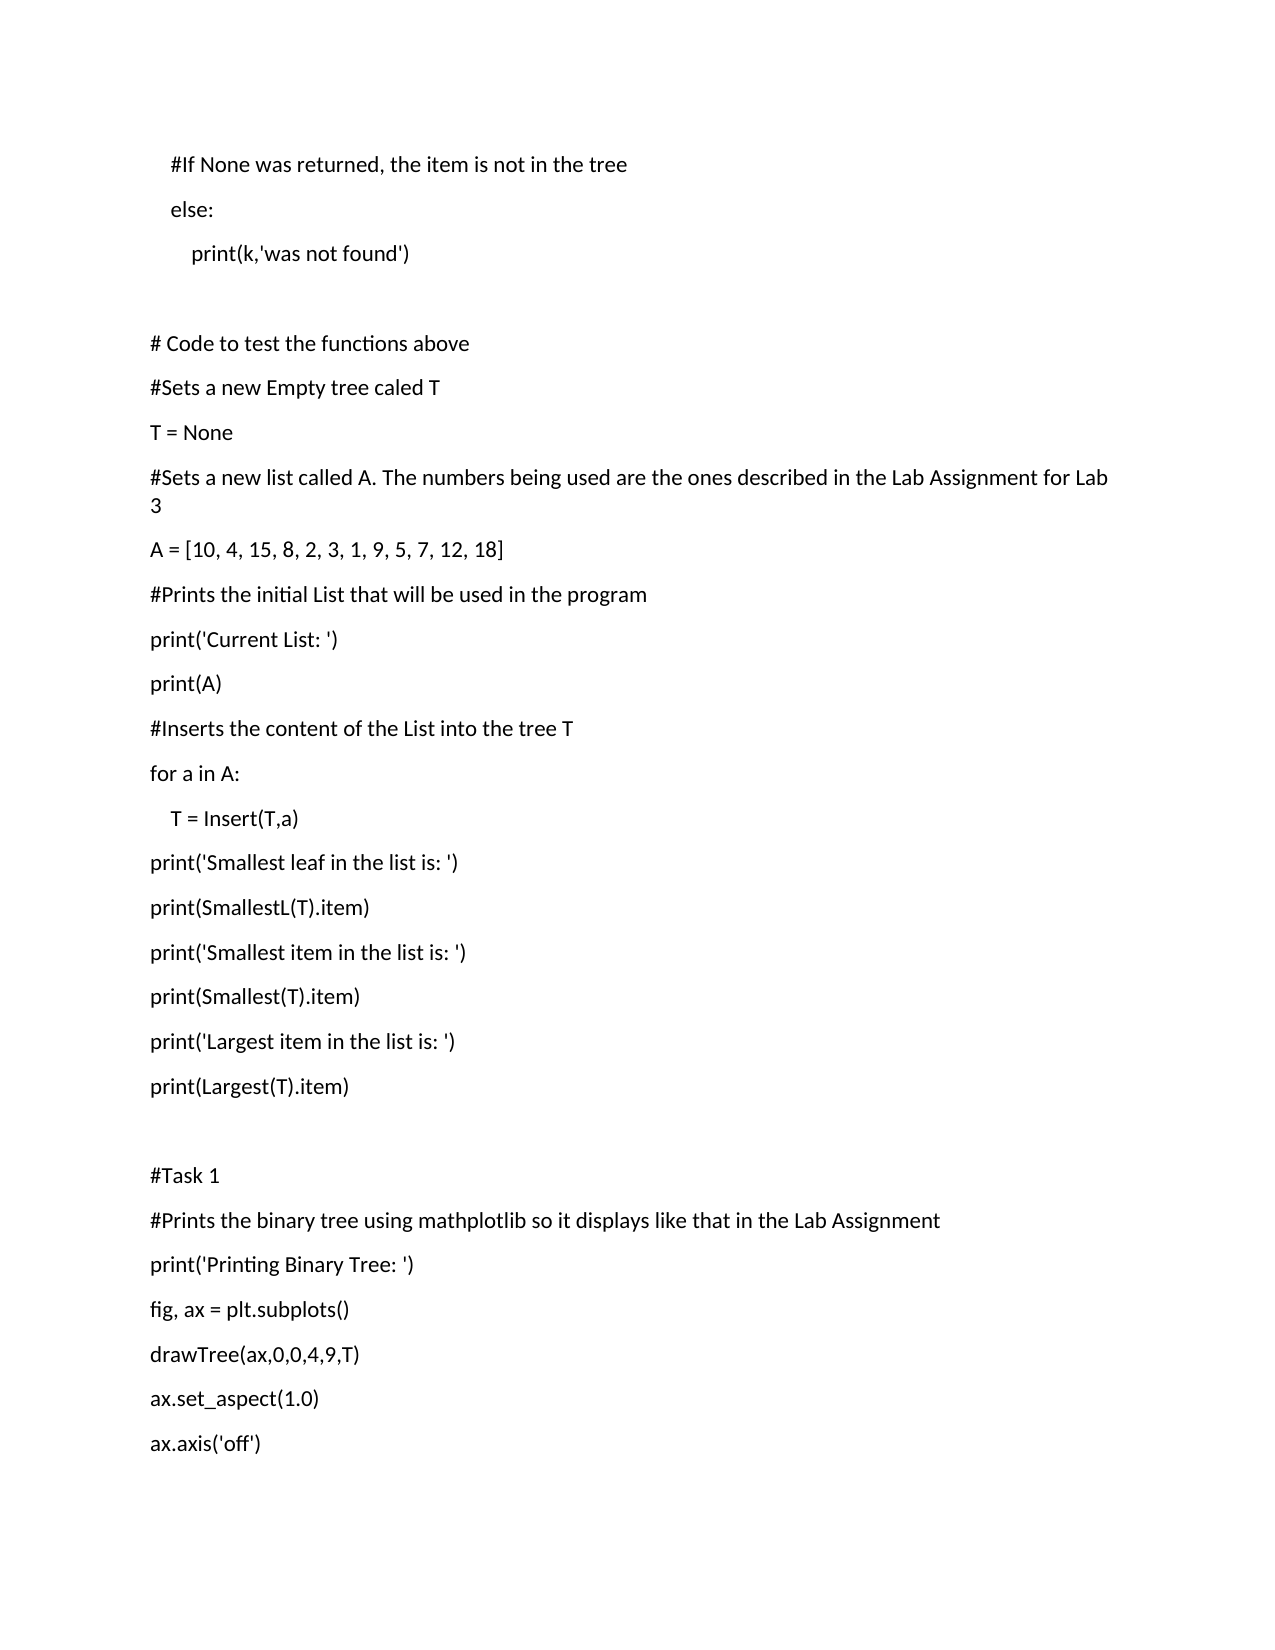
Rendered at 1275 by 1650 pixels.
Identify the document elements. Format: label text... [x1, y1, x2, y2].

text #Prints the initial List that will be used in the program [150, 580, 1125, 608]
text fig, ax = plt.subplots() [150, 1295, 1125, 1323]
text #Sets a new Empty tree caled T [150, 373, 1125, 401]
text print('Smallest leaf in the list is: ') [150, 848, 1125, 876]
text A = [10, 4, 15, 8, 2, 3, 1, 9, 5, 7, 12, 18] [150, 536, 1125, 563]
text print(A) [150, 669, 1125, 698]
text T = None [150, 418, 1125, 446]
text #Inserts the content of the List into the tree T [150, 714, 1125, 742]
text #Prints the binary tree using mathplotlib so it displays like that in the Lab Assignment [150, 1206, 1125, 1234]
text T = Insert(T,a) [150, 804, 1125, 832]
text print(SmallestL(T).item) [150, 893, 1125, 921]
text drawTree(ax,0,0,4,9,T) [150, 1340, 1125, 1368]
text # Code to test the functions above [150, 329, 1125, 357]
text print('Printing Binary Tree: ') [150, 1251, 1125, 1278]
text print(Largest(T).item) [150, 1072, 1125, 1100]
text ax.axis('off') [150, 1429, 1125, 1457]
text else: [150, 195, 1125, 223]
text print(k,'was not found') [150, 239, 1125, 267]
text print('Current List: ') [150, 625, 1125, 653]
text #If None was returned, the item is not in the tree [150, 150, 1125, 178]
text print(Smallest(T).item) [150, 982, 1125, 1010]
text #Task 1 [150, 1161, 1125, 1189]
text ax.set_aspect(1.0) [150, 1384, 1125, 1413]
text for a in A: [150, 759, 1125, 787]
text print('Largest item in the list is: ') [150, 1027, 1125, 1055]
text #Sets a new list called A. The numbers being used are the ones described in the Lab Assignment for Lab 3 [150, 463, 1125, 519]
text print('Smallest item in the list is: ') [150, 938, 1125, 966]
